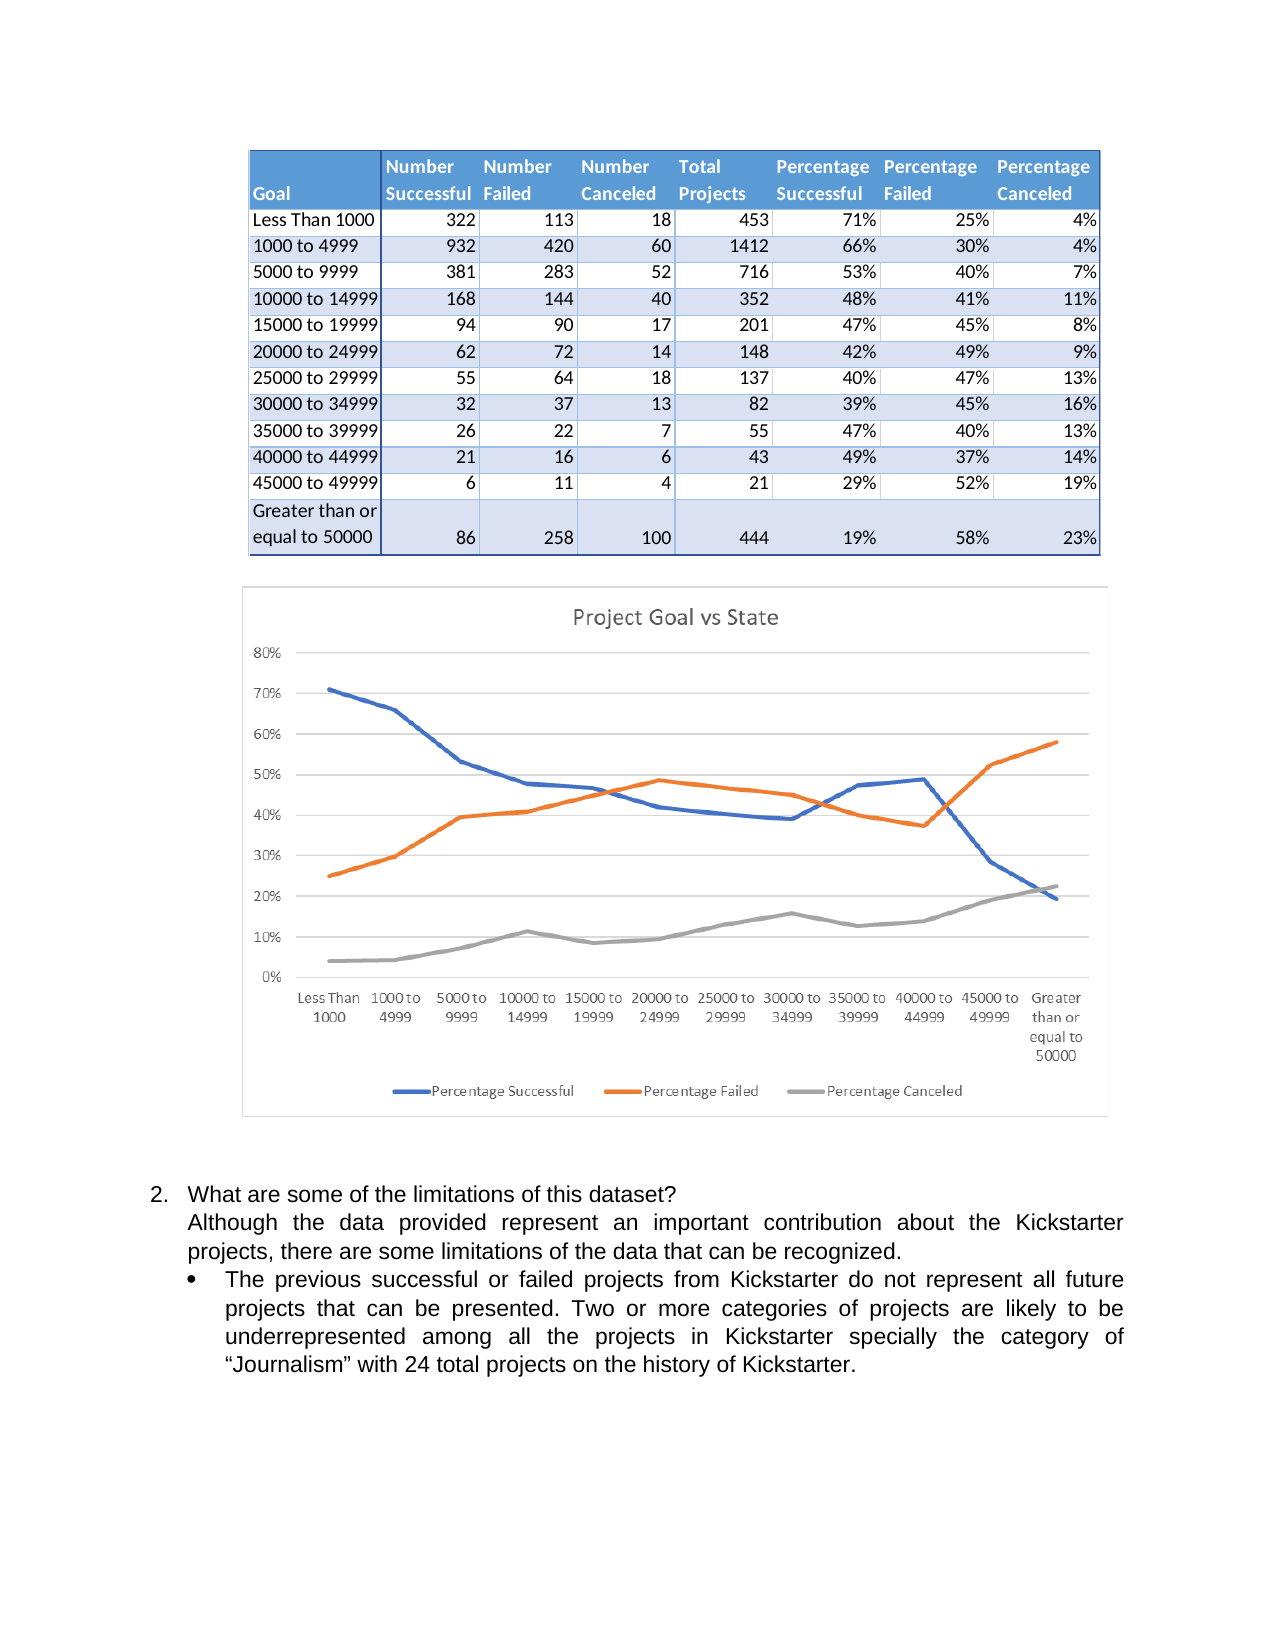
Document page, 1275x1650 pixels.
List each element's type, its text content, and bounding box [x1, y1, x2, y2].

list What are some of the limitations of this dataset? [150, 1181, 1125, 1207]
picture [242, 586, 1109, 1117]
list Although the data provided represent an important contribution about the Kickstarter projects, there are some limitations of the data that can be recognized. [187, 1209, 1125, 1264]
list The previous successful or failed projects from Kickstarter do not represent all future projects that can be presented. Two or more categories of projects are likely to be underrepresented among all the projects in Kickstarter specially the category of “Journalism” with 24 total projects on the history of Kickstarter. [187, 1266, 1125, 1378]
